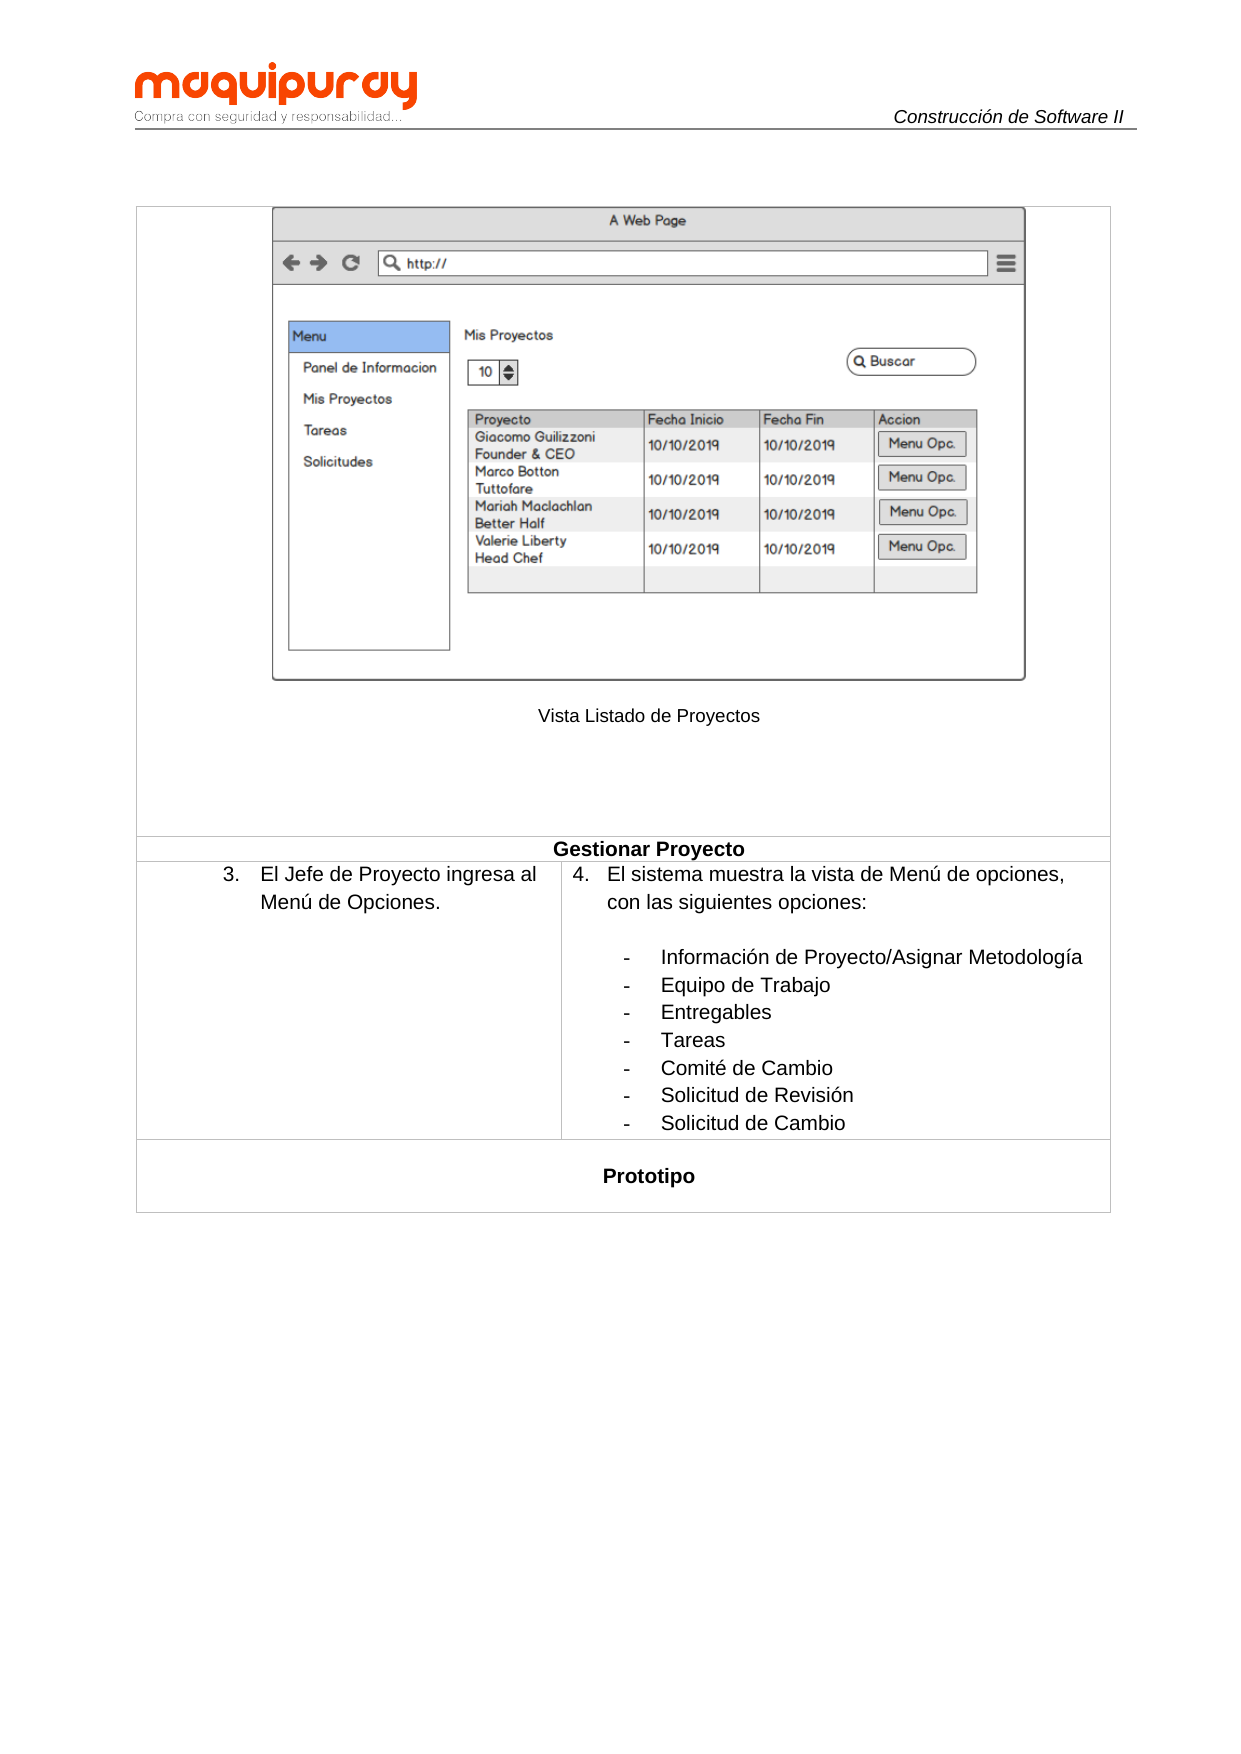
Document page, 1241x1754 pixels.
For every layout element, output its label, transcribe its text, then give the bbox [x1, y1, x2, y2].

picture [272, 207, 1026, 681]
table_cell Gestionar Proyecto [137, 837, 1110, 861]
table_cell El Jefe de Proyecto ingresa al Menú de Opciones. [137, 862, 561, 1139]
table_cell Prototipo Vista Menú de Opciones de Proyectos [137, 1140, 1110, 1212]
table_cell El sistema muestra la vista de Menú de opciones, con las siguientes opciones: Información de Proyecto/Asignar Metodología Equipo de Trabajo Entregables Tareas Comité de Cambio Solicitud de Revisión Solicitud de Cambio [562, 862, 1110, 1139]
picture [134, 62, 419, 124]
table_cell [137, 207, 1110, 836]
